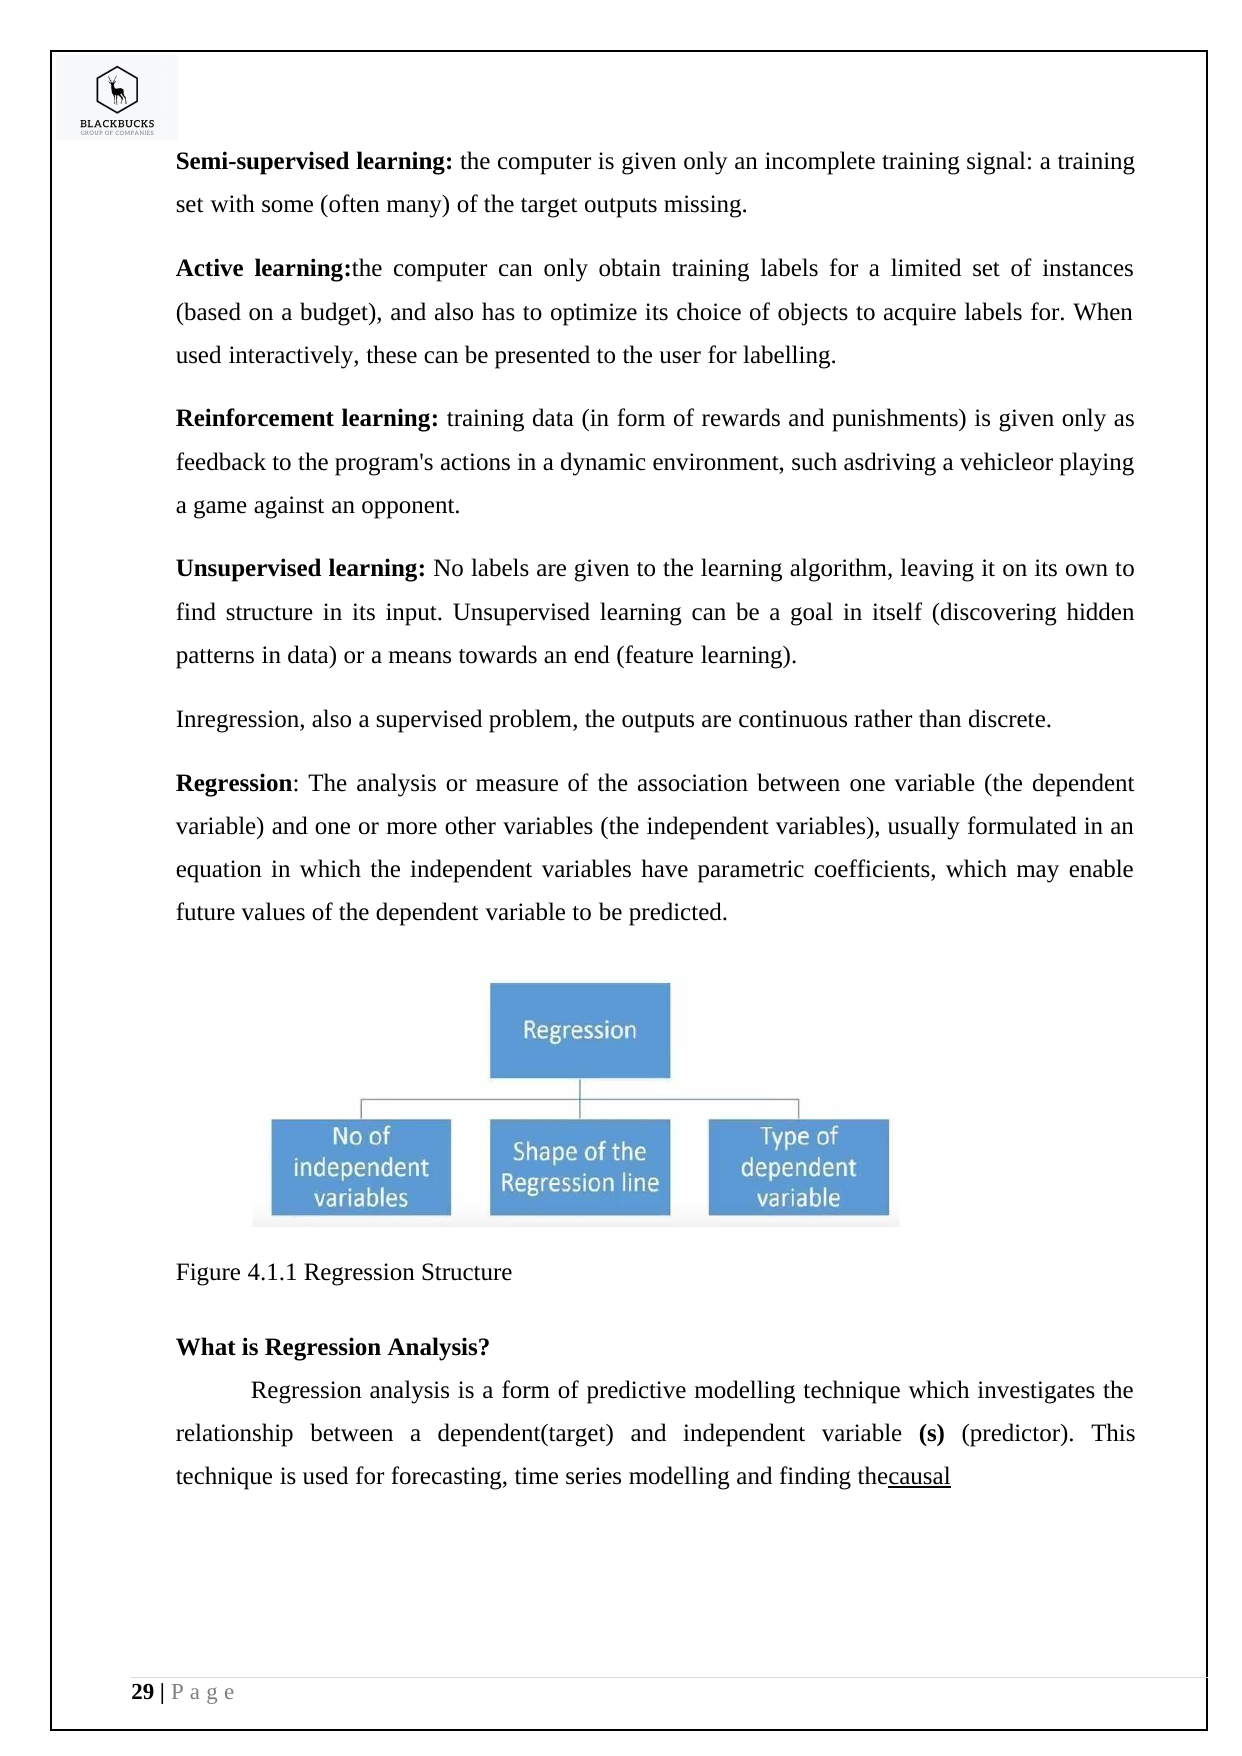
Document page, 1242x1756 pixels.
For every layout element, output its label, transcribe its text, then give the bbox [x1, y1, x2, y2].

text Regression analysis is a form of predictive modelling technique which investigates the relationship between a dependent(target) and independent variable (s) (predictor). This technique is used for forecasting, time series modelling and finding thecausal [176, 1375, 1135, 1490]
subtitle What is Regression Analysis? [176, 1332, 1135, 1361]
picture [252, 961, 900, 1227]
text Reinforcement learning: training data (in form of rewards and punishments) is given only as feedback to the program's actions in a dynamic environment, such asdriving a vehicleor playing a game against an opponent. [176, 403, 1135, 518]
text Unsupervised learning: No labels are given to the learning algorithm, leaving it on its own to find structure in its input. Unsupervised learning can be a goal in itself (discovering hidden patterns in data) or a means towards an end (feature learning). [176, 553, 1135, 669]
text Figure 4.1.1 Regression Structure [176, 1257, 1135, 1286]
text Semi-supervised learning: the computer is given only an incomplete training signal: a training set with some (often many) of the target outputs missing. [176, 146, 1135, 218]
text Inregression, also a supervised problem, the outputs are continuous rather than discrete. [176, 704, 1135, 733]
text Regression: The analysis or measure of the association between one variable (the dependent variable) and one or more other variables (the independent variables), usually formulated in an equation in which the independent variables have parametric coefficients, which may enable future values of the dependent variable to be predicted. [176, 768, 1135, 926]
text Active learning:the computer can only obtain training labels for a limited set of instances (based on a budget), and also has to optimize its choice of objects to acquire labels for. When used interactively, these can be presented to the user for labelling. [176, 253, 1135, 368]
picture [56, 55, 179, 140]
